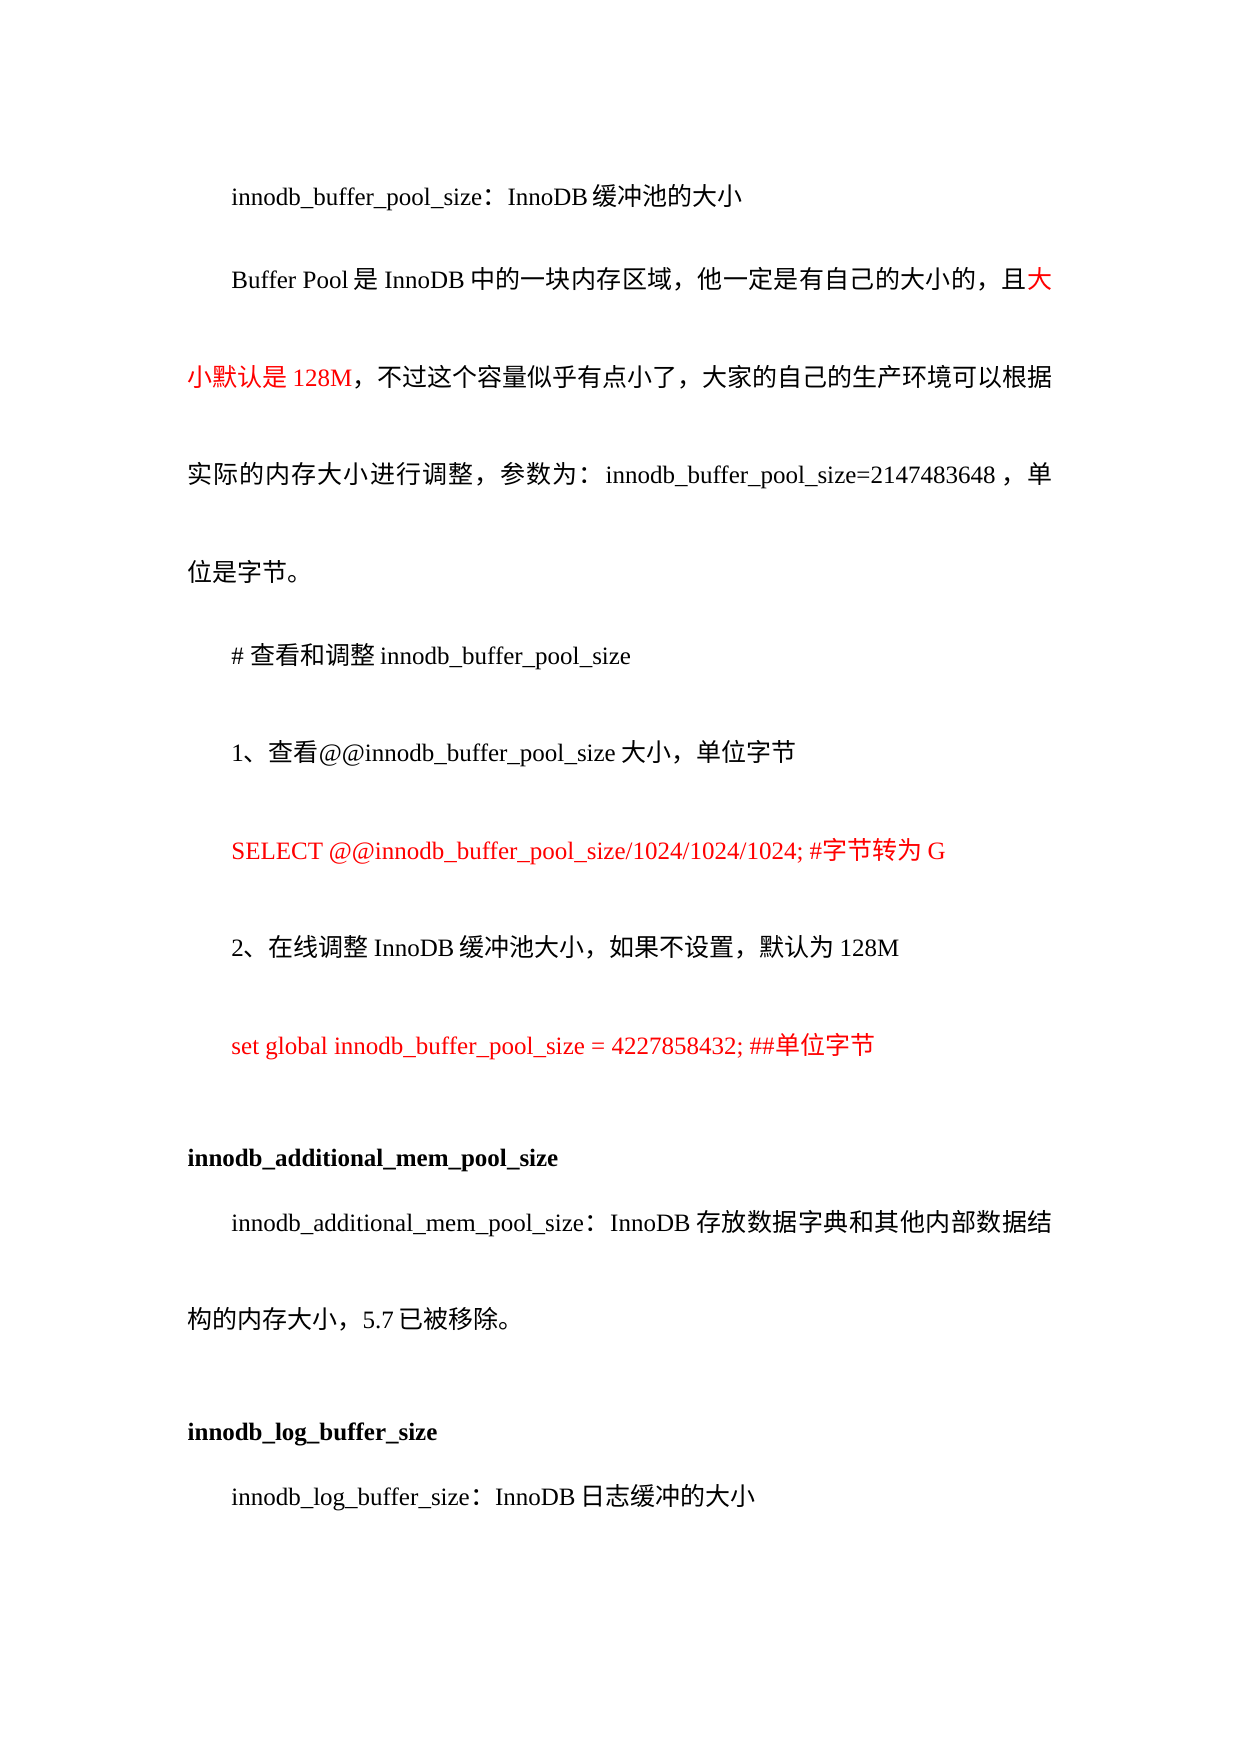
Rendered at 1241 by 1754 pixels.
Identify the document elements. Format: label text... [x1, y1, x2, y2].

text Buffer Pool是InnoDB中的一块内存区域，他一定是有自己的大小的，且大小默认是128M，不过这个容量似乎有点小了，大家的自己的生产环境可以根据实际的内存大小进行调整，参数为：innodb_buffer_pool_size=2147483648 ，单位是字节。 [187, 245, 1053, 603]
subtitle innodb_additional_mem_pool_size [187, 1141, 1053, 1173]
text innodb_log_buffer_size：InnoDB日志缓冲的大小 [187, 1462, 1053, 1527]
text # 查看和调整innodb_buffer_pool_size 1、查看@@innodb_buffer_pool_size大小，单位字节 SELECT @@innodb_buffer_pool_size/1024/1024/1024; #字节转为G 2、在线调整InnoDB缓冲池大小，如果不设置，默认为128M set global innodb_buffer_pool_size = 4227858432; ##单位字节 [187, 621, 1053, 1076]
subtitle innodb_log_buffer_size [187, 1415, 1053, 1448]
text innodb_buffer_pool_size：InnoDB缓冲池的大小 [187, 162, 1053, 227]
text innodb_additional_mem_pool_size：InnoDB存放数据字典和其他内部数据结构的内存大小，5.7已被移除。 [187, 1188, 1053, 1350]
